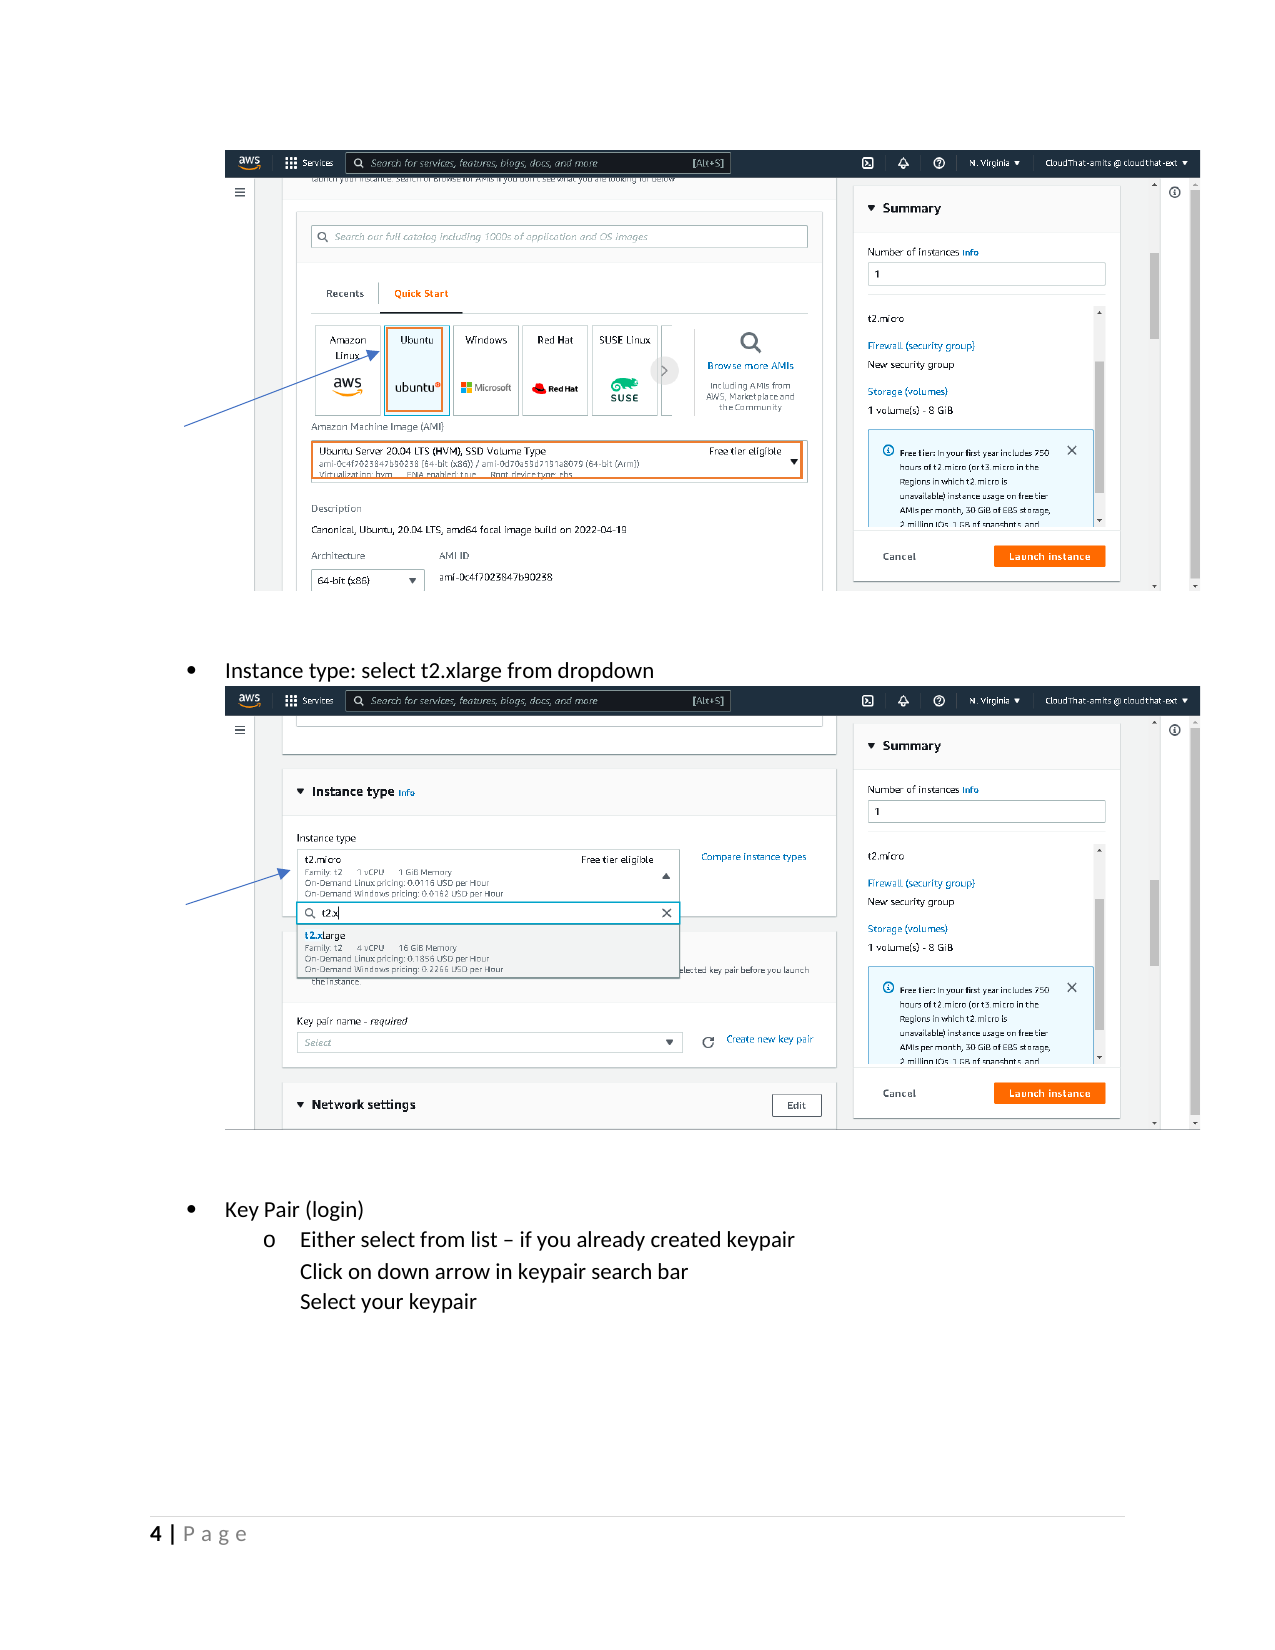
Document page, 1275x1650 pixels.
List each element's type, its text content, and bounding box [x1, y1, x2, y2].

list Instance type: select t2.xlarge from dropdown [187, 656, 1125, 684]
list Select your keypair [300, 1287, 1125, 1315]
picture [225, 686, 1200, 1130]
list Click on down arrow in keypair search bar [300, 1257, 1125, 1285]
list Either select from list – if you already created keypair [262, 1226, 1125, 1255]
list Key Pair (login) [187, 1195, 1125, 1223]
picture [225, 150, 1200, 591]
